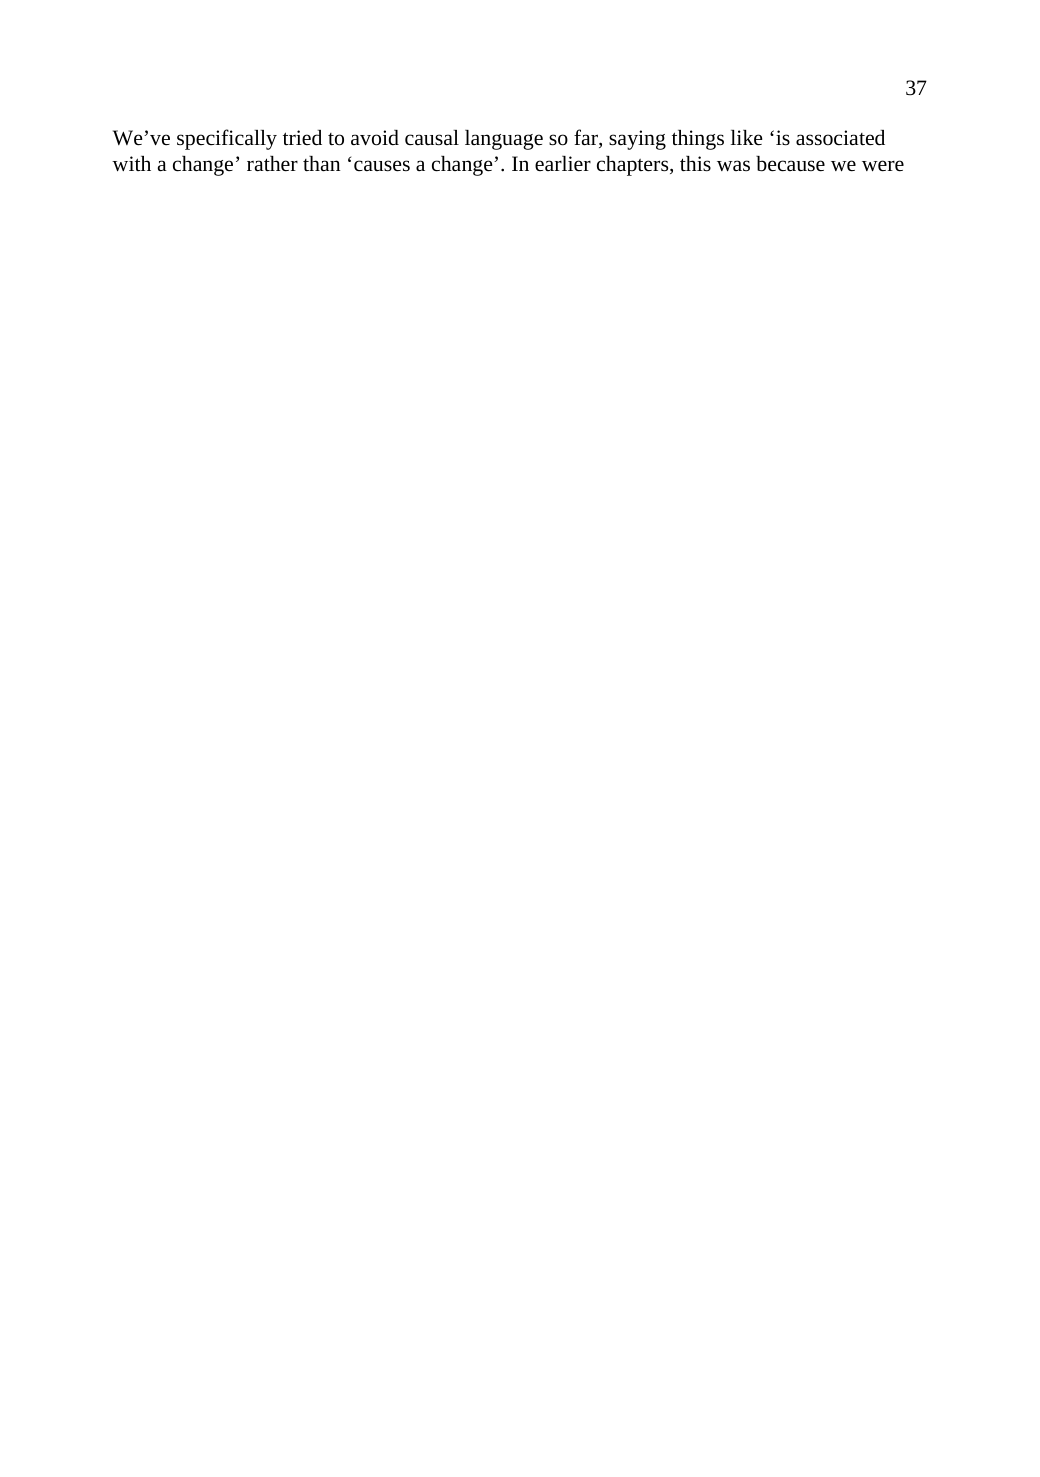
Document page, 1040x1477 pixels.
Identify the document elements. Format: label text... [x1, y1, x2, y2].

text We’ve specifically tried to avoid causal language so far, saying things like ‘is associated with a change’ rather than ‘causes a change’. In earlier chapters, this was because we were [112, 125, 927, 176]
